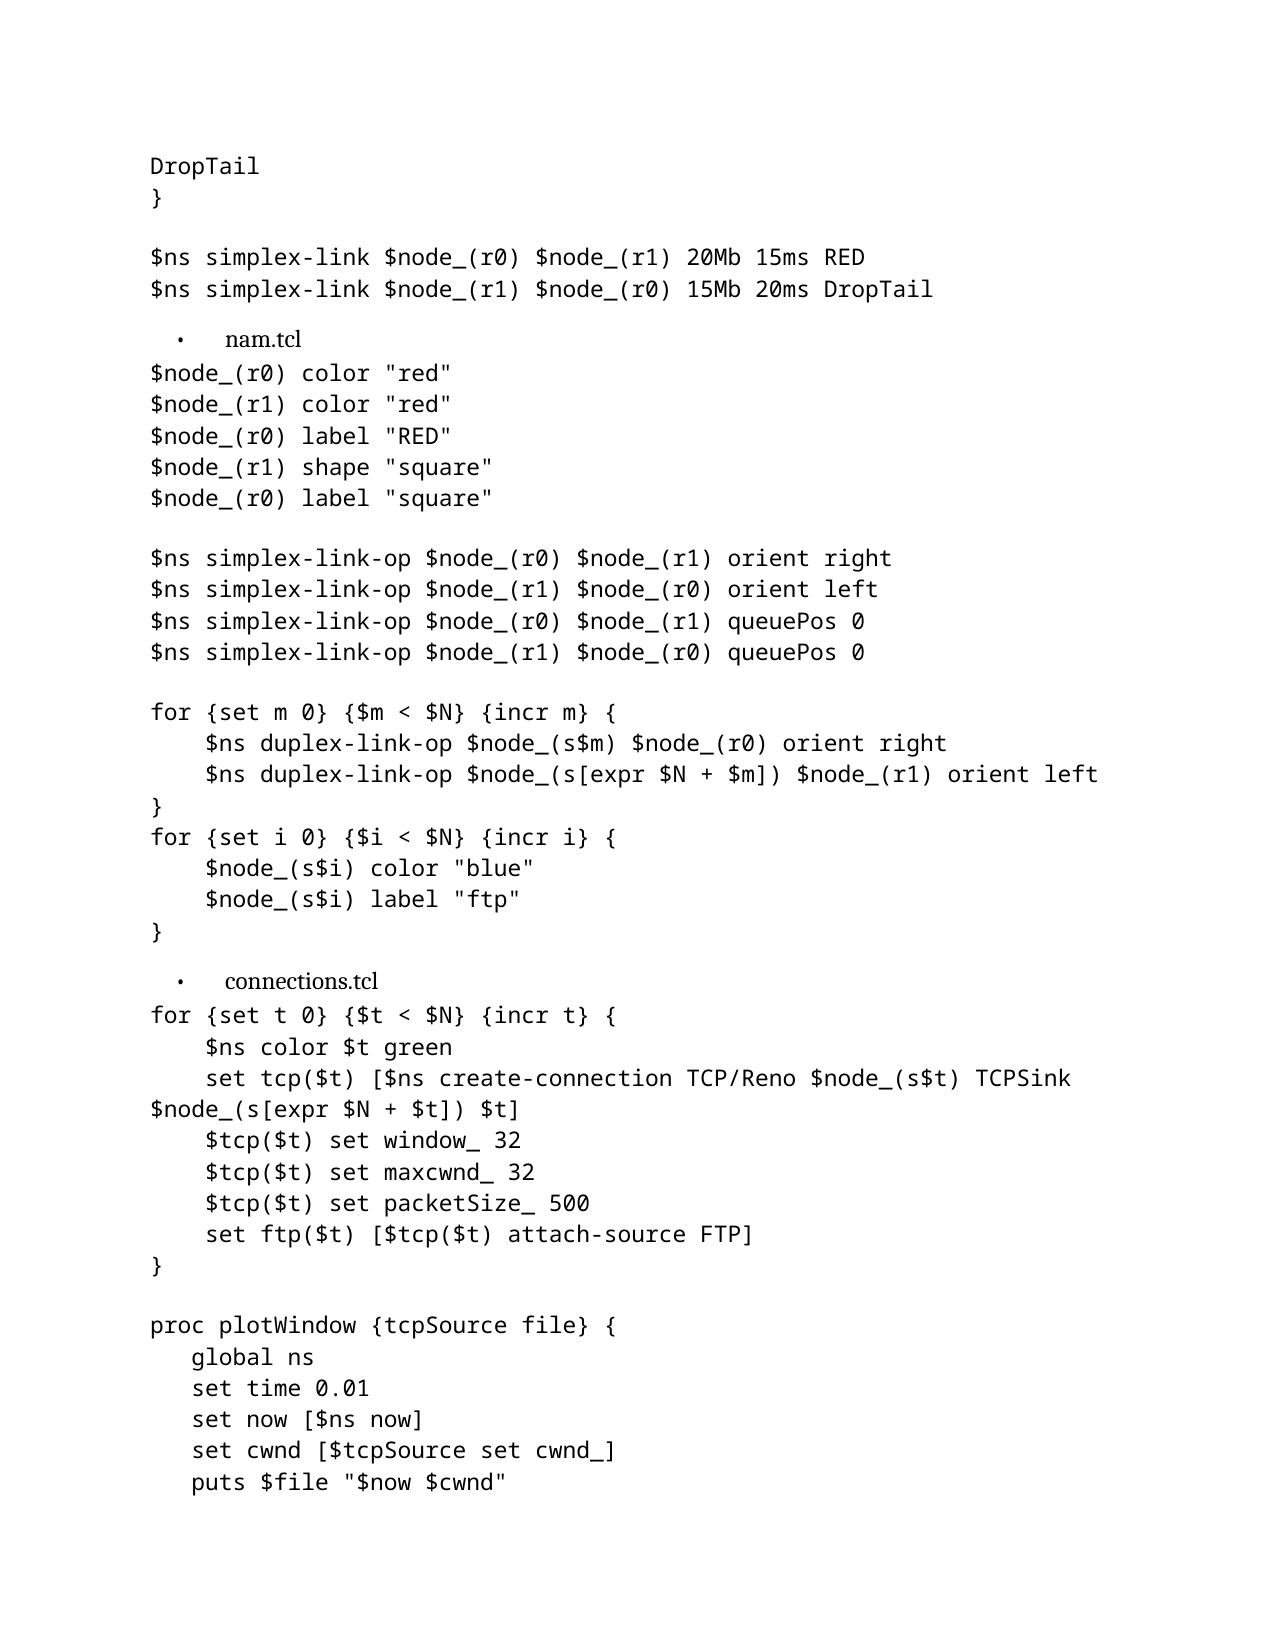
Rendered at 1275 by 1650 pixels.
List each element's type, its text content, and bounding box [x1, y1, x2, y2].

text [150, 999, 1125, 1497]
text $node_(r0) color "red" $node_(r1) color "red" $node_(r0) label "RED" $node_(r1) shape "square" $node_(r0) label "square" $ns simplex-link-op $node_(r0) $node_(r1) orient right $ns simplex-link-op $node_(r1) $node_(r0) orient left $ns simplex-link-op $node_(r0) $node_(r1) queuePos 0 $ns simplex-link-op $node_(r1) $node_(r0) queuePos 0 for {set m 0} {$m < $N} {incr m} { $ns duplex-link-op $node_(s$m) $node_(r0) orient right $ns duplex-link-op $node_(s[expr $N + $m]) $node_(r1) orient left } for {set i 0} {$i < $N} {incr i} { $node_(s$i) color "blue" $node_(s$i) label "ftp" } [150, 357, 1125, 946]
list nam.tcl [175, 324, 1125, 353]
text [150, 150, 1125, 304]
list connections.tcl [175, 967, 1125, 995]
